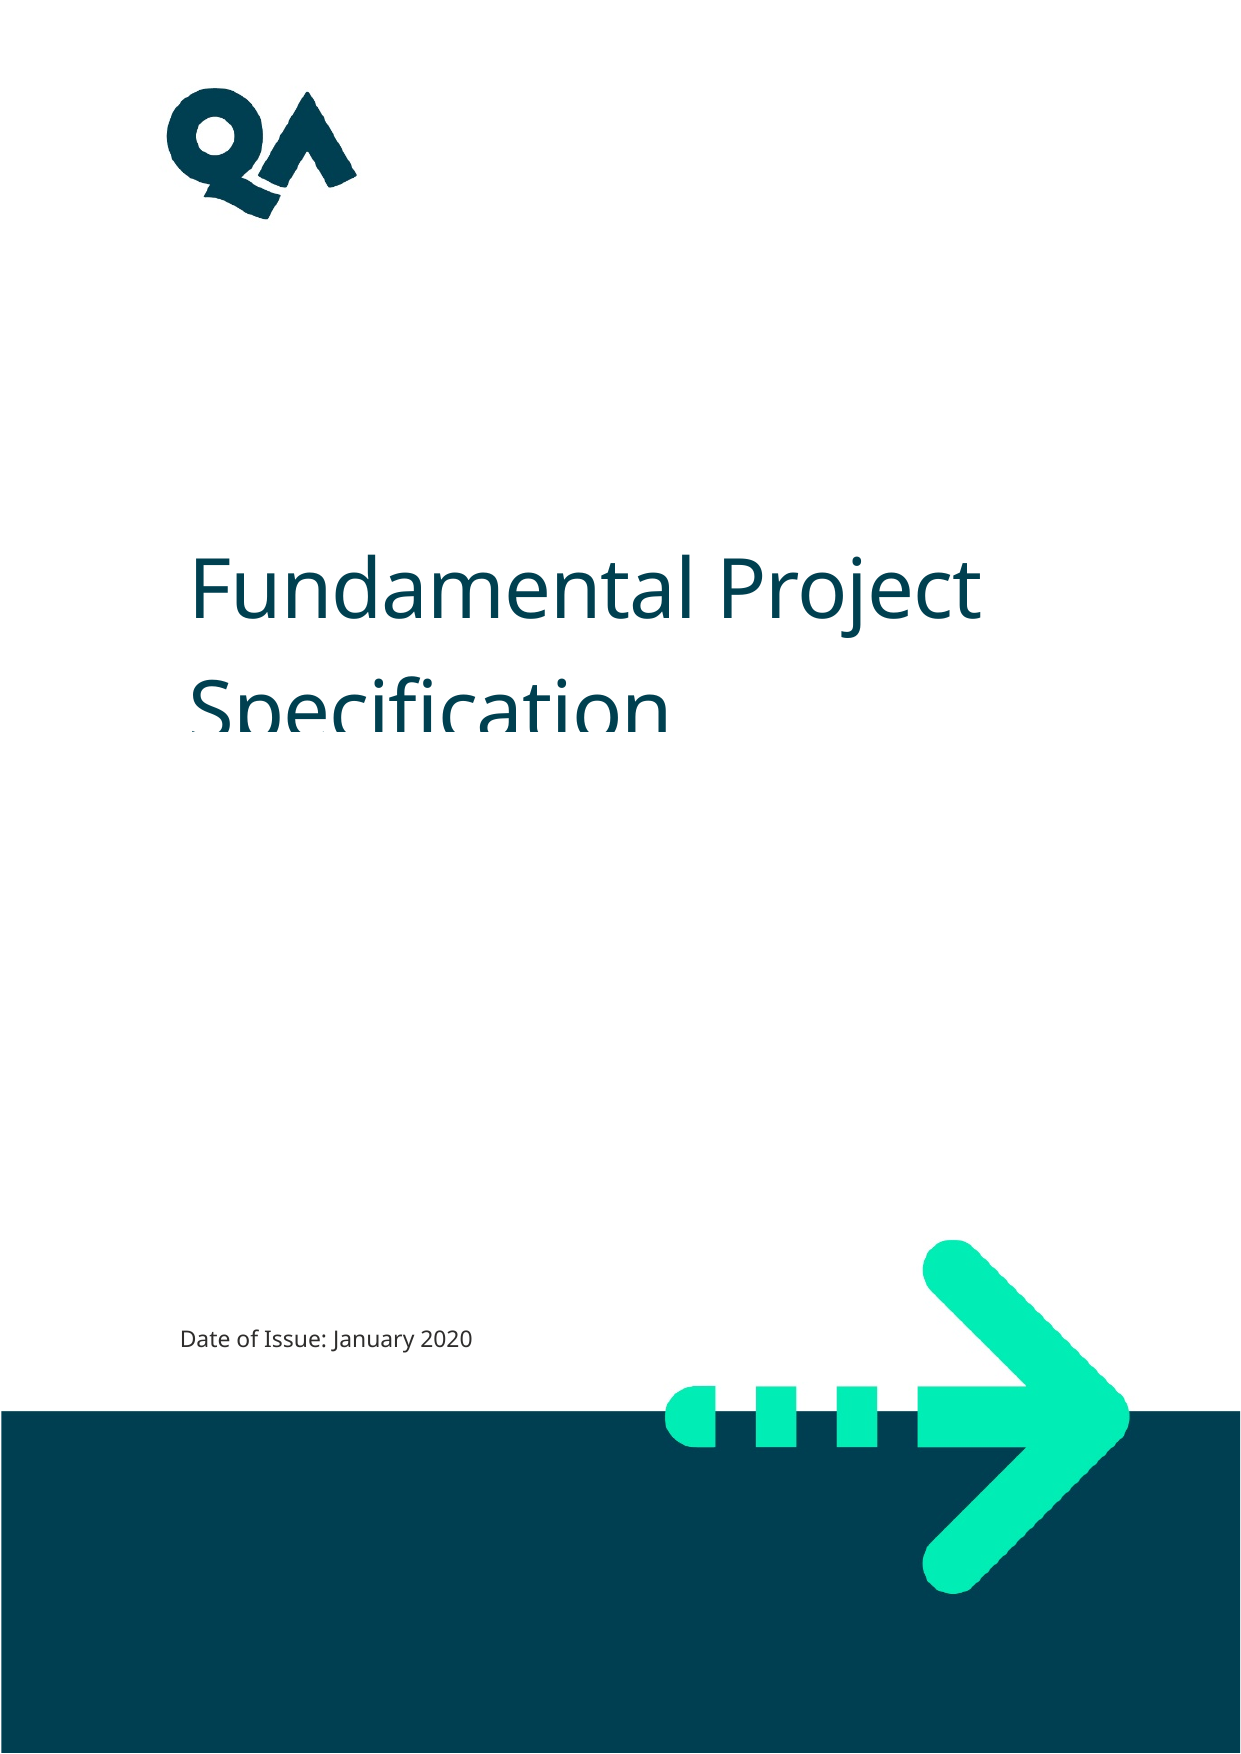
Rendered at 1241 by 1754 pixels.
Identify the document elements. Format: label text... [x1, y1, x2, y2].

text Date of Issue: January 2020 [179, 1322, 1090, 1354]
picture [1, 0, 1241, 1594]
